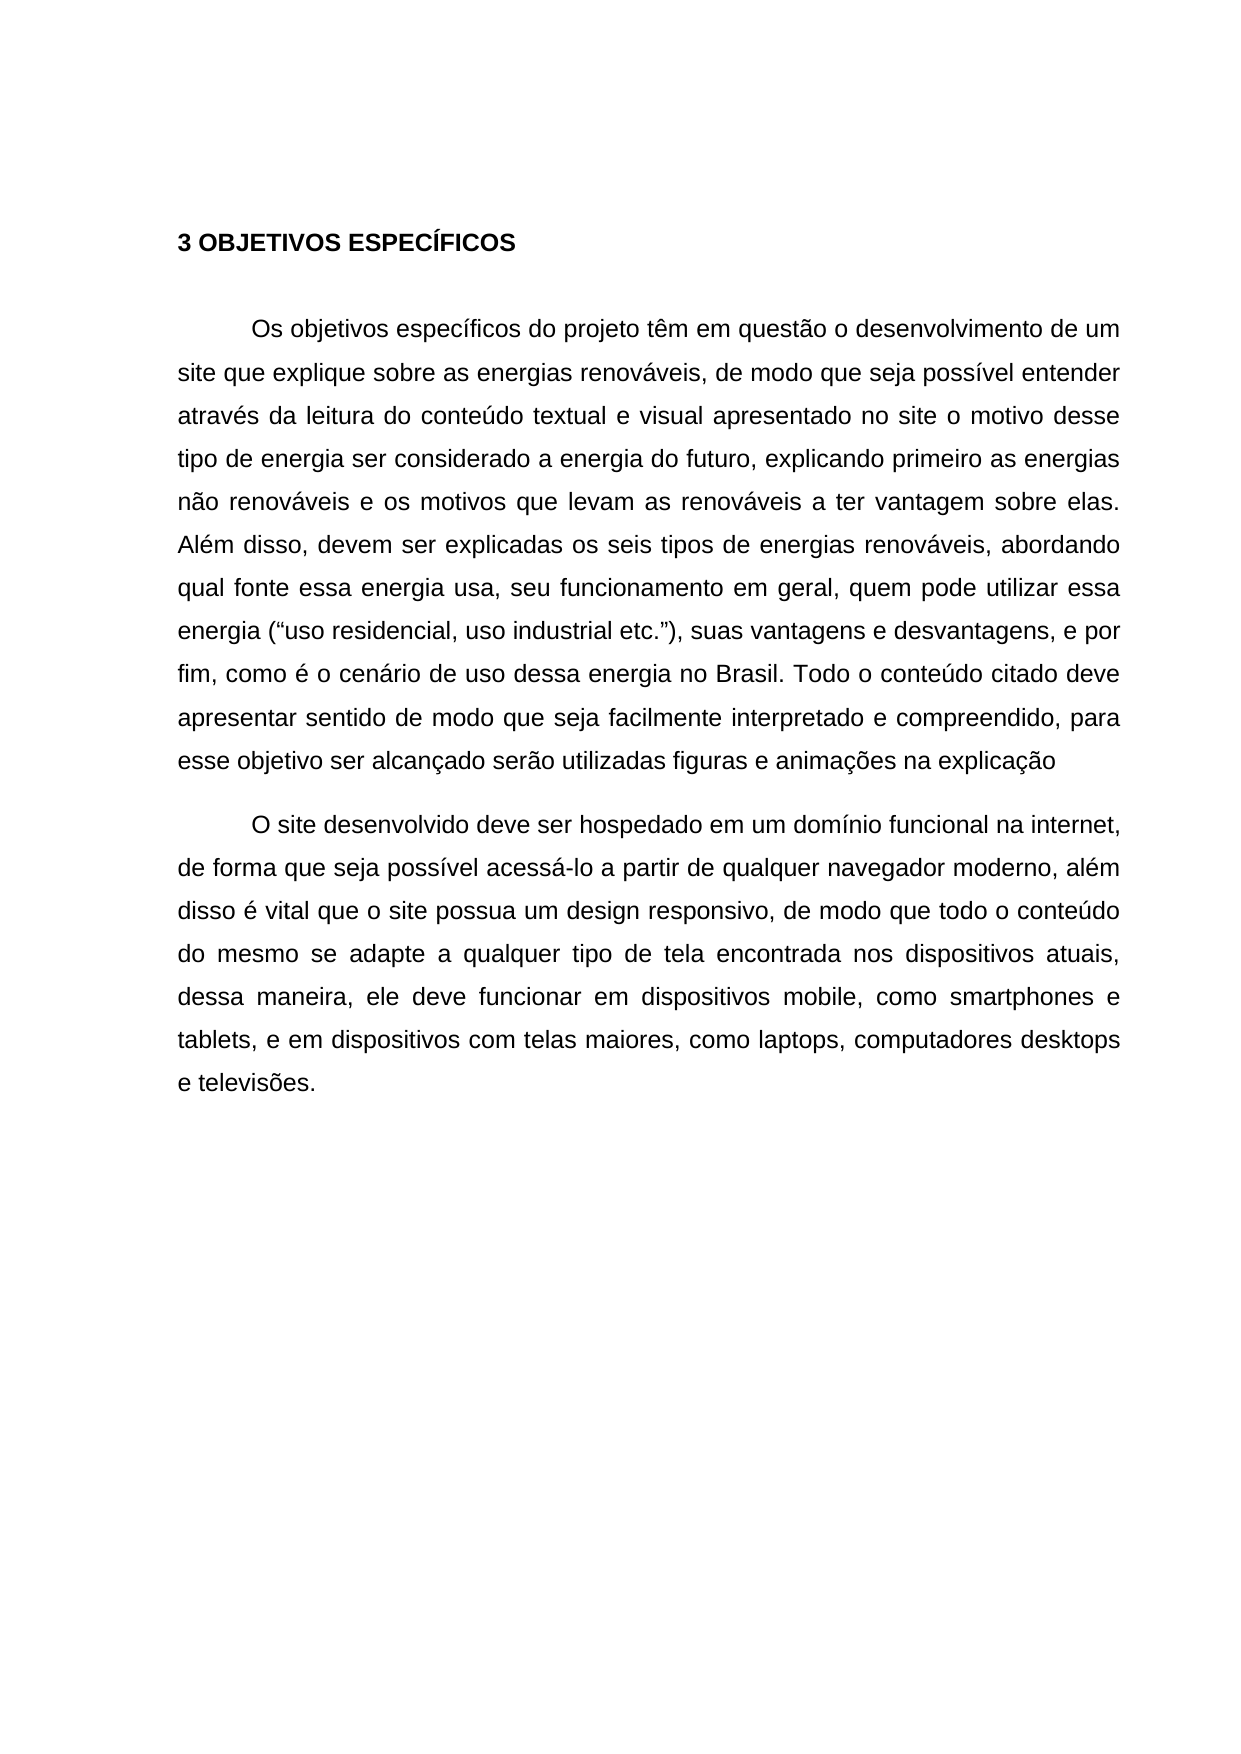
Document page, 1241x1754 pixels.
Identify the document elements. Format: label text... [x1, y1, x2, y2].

subtitle 3 OBJETIVOS ESPECÍFICOS [177, 228, 1122, 257]
text Os objetivos específicos do projeto têm em questão o desenvolvimento de um site que explique sobre as energias renováveis, de modo que seja possível entender através da leitura do conteúdo textual e visual apresentado no site o motivo desse tipo de energia ser considerado a energia do futuro, explicando primeiro as energias não renováveis e os motivos que levam as renováveis a ter vantagem sobre elas. Além disso, devem ser explicadas os seis tipos de energias renováveis, abordando qual fonte essa energia usa, seu funcionamento em geral, quem pode utilizar essa energia (“uso residencial, uso industrial etc.”), suas vantagens e desvantagens, e por fim, como é o cenário de uso dessa energia no Brasil. Todo o conteúdo citado deve apresentar sentido de modo que seja facilmente interpretado e compreendido, para esse objetivo ser alcançado serão utilizadas figuras e animações na explicação [177, 314, 1122, 774]
text O site desenvolvido deve ser hospedado em um domínio funcional na internet, de forma que seja possível acessá-lo a partir de qualquer navegador moderno, além disso é vital que o site possua um design responsivo, de modo que todo o conteúdo do mesmo se adapte a qualquer tipo de tela encontrada nos dispositivos atuais, dessa maneira, ele deve funcionar em dispositivos mobile, como smartphones e tablets, e em dispositivos com telas maiores, como laptops, computadores desktops e televisões. [177, 810, 1122, 1097]
